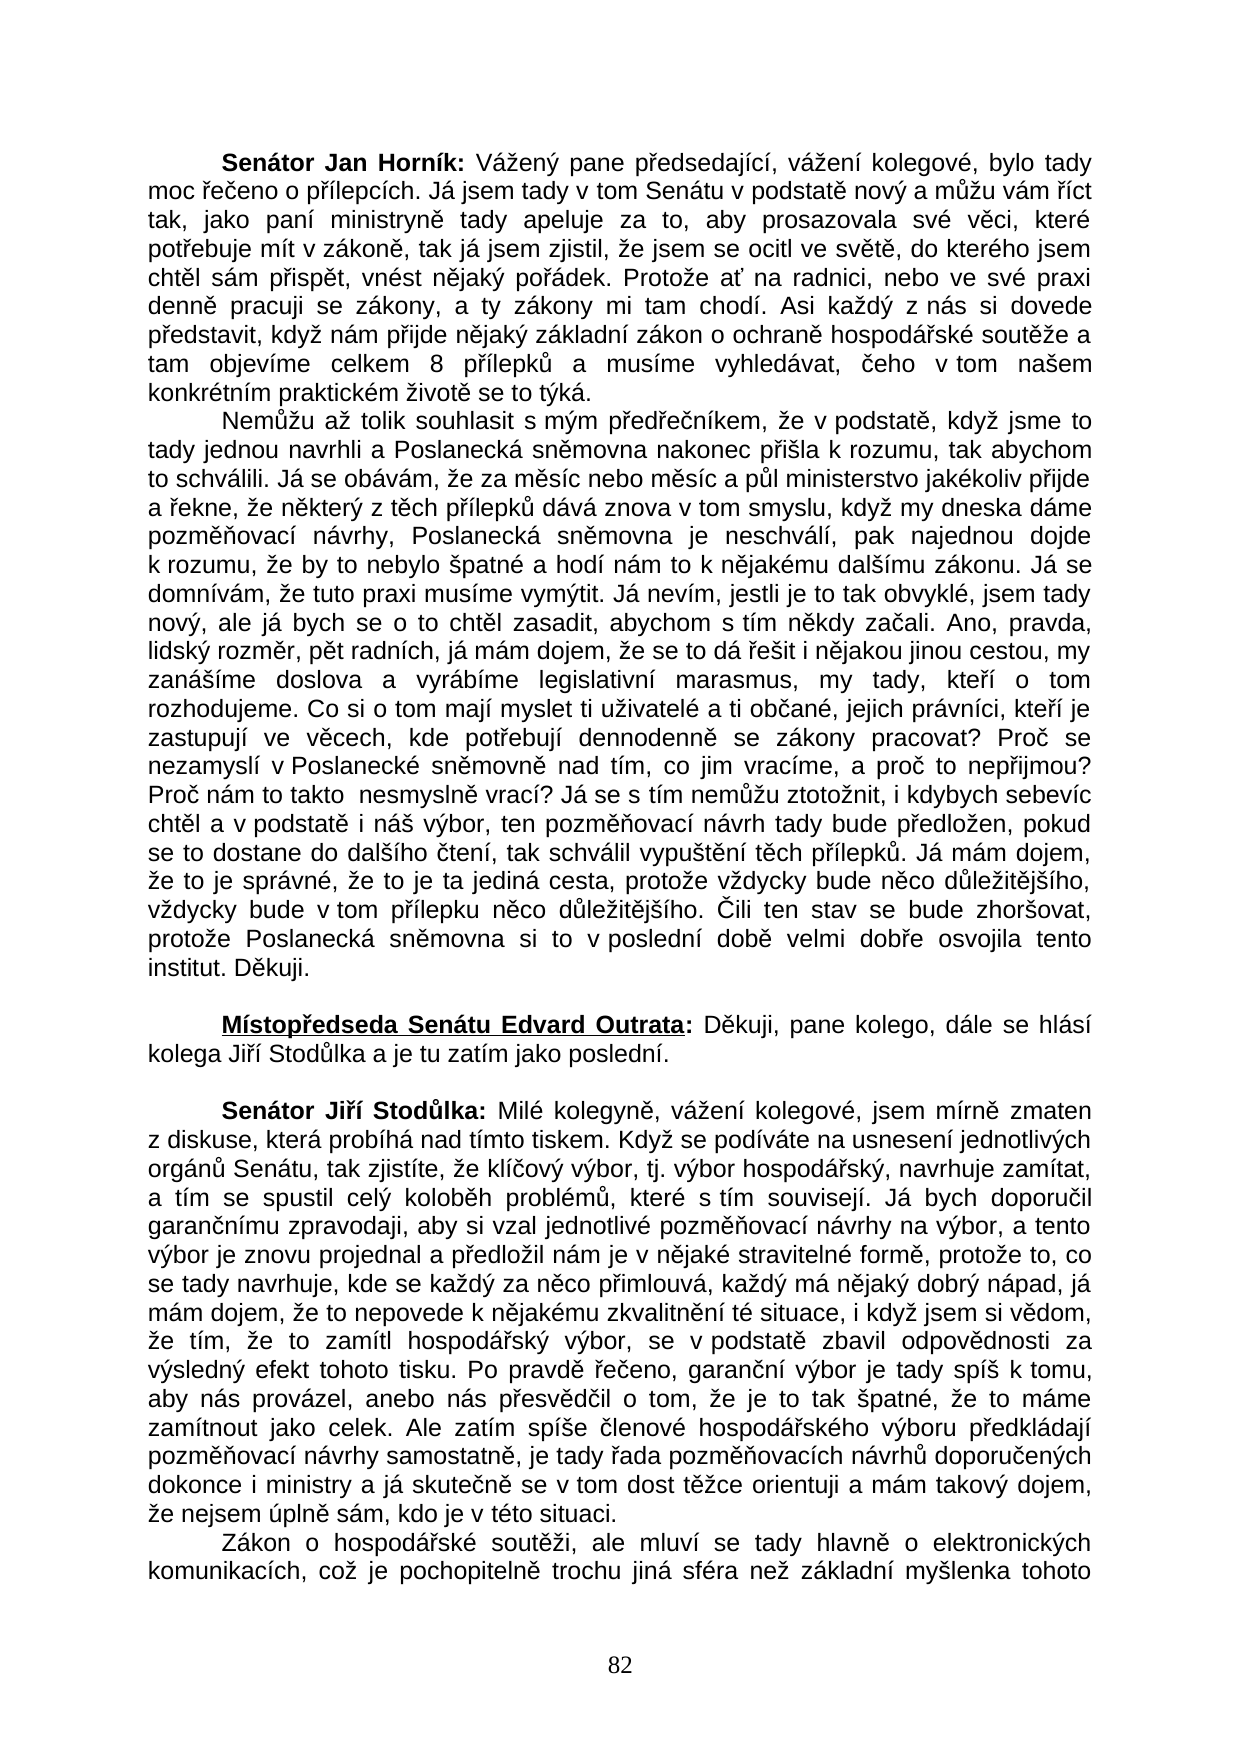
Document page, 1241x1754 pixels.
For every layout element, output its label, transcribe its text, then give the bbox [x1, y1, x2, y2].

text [148, 1528, 1093, 1585]
text Místopředseda Senátu Edvard Outrata: Děkuji, pane kolego, dále se hlásí kolega Jiří Stodůlka a je tu zatím jako poslední. [148, 1010, 1093, 1068]
text Nemůžu až tolik souhlasit s mým předřečníkem, že v podstatě, když jsme to tady jednou navrhli a Poslanecká sněmovna nakonec přišla k rozumu, tak abychom to schválili. Já se obávám, že za měsíc nebo měsíc a půl ministerstvo jakékoliv přijde a řekne, že některý z těch přílepků dává znova v tom smyslu, když my dneska dáme pozměňovací návrhy, Poslanecká sněmovna je neschválí, pak najednou dojde k rozumu, že by to nebylo špatné a hodí nám to k nějakému dalšímu zákonu. Já se domnívám, že tuto praxi musíme vymýtit. Já nevím, jestli je to tak obvyklé, jsem tady nový, ale já bych se o to chtěl zasadit, abychom s tím někdy začali. Ano, pravda, lidský rozměr, pět radních, já mám dojem, že se to dá řešit i nějakou jinou cestou, my zanášíme doslova a vyrábíme legislativní marasmus, my tady, kteří o tom rozhodujeme. Co si o tom mají myslet ti uživatelé a ti občané, jejich právníci, kteří je zastupují ve věcech, kde potřebují dennodenně se zákony pracovat? Proč se nezamyslí v Poslanecké sněmovně nad tím, co jim vracíme, a proč to nepřijmou? Proč nám to takto nesmyslně vrací? Já se s tím nemůžu ztotožnit, i kdybych sebevíc chtěl a v podstatě i náš výbor, ten pozměňovací návrh tady bude předložen, pokud se to dostane do dalšího čtení, tak schválil vypuštění těch přílepků. Já mám dojem, že to je správné, že to je ta jediná cesta, protože vždycky bude něco důležitějšího, vždycky bude v tom přílepku něco důležitějšího. Čili ten stav se bude zhoršovat, protože Poslanecká sněmovna si to v poslední době velmi dobře osvojila tento institut. Děkuji. [148, 406, 1093, 981]
text Senátor Jan Horník: Vážený pane předsedající, vážení kolegové, bylo tady moc řečeno o přílepcích. Já jsem tady v tom Senátu v podstatě nový a můžu vám říct tak, jako paní ministryně tady apeluje za to, aby prosazovala své věci, které potřebuje mít v zákoně, tak já jsem zjistil, že jsem se ocitl ve světě, do kterého jsem chtěl sám přispět, vnést nějaký pořádek. Protože ať na radnici, nebo ve své praxi denně pracuji se zákony, a ty zákony mi tam chodí. Asi každý z nás si dovede představit, když nám přijde nějaký základní zákon o ochraně hospodářské soutěže a tam objevíme celkem 8 přílepků a musíme vyhledávat, čeho v tom našem konkrétním praktickém životě se to týká. [148, 148, 1093, 406]
text Senátor Jiří Stodůlka: Milé kolegyně, vážení kolegové, jsem mírně zmaten z diskuse, která probíhá nad tímto tiskem. Když se podíváte na usnesení jednotlivých orgánů Senátu, tak zjistíte, že klíčový výbor, tj. výbor hospodářský, navrhuje zamítat, a tím se spustil celý koloběh problémů, které s tím souvisejí. Já bych doporučil garančnímu zpravodaji, aby si vzal jednotlivé pozměňovací návrhy na výbor, a tento výbor je znovu projednal a předložil nám je v nějaké stravitelné formě, protože to, co se tady navrhuje, kde se každý za něco přimlouvá, každý má nějaký dobrý nápad, já mám dojem, že to nepovede k nějakému zkvalitnění té situace, i když jsem si vědom, že tím, že to zamítl hospodářský výbor, se v podstatě zbavil odpovědnosti za výsledný efekt tohoto tisku. Po pravdě řečeno, garanční výbor je tady spíš k tomu, aby nás provázel, anebo nás přesvědčil o tom, že je to tak špatné, že to máme zamítnout jako celek. Ale zatím spíše členové hospodářského výboru předkládají pozměňovací návrhy samostatně, je tady řada pozměňovacích návrhů doporučených dokonce i ministry a já skutečně se v tom dost těžce orientuji a mám takový dojem, že nejsem úplně sám, kdo je v této situaci. [148, 1096, 1093, 1528]
